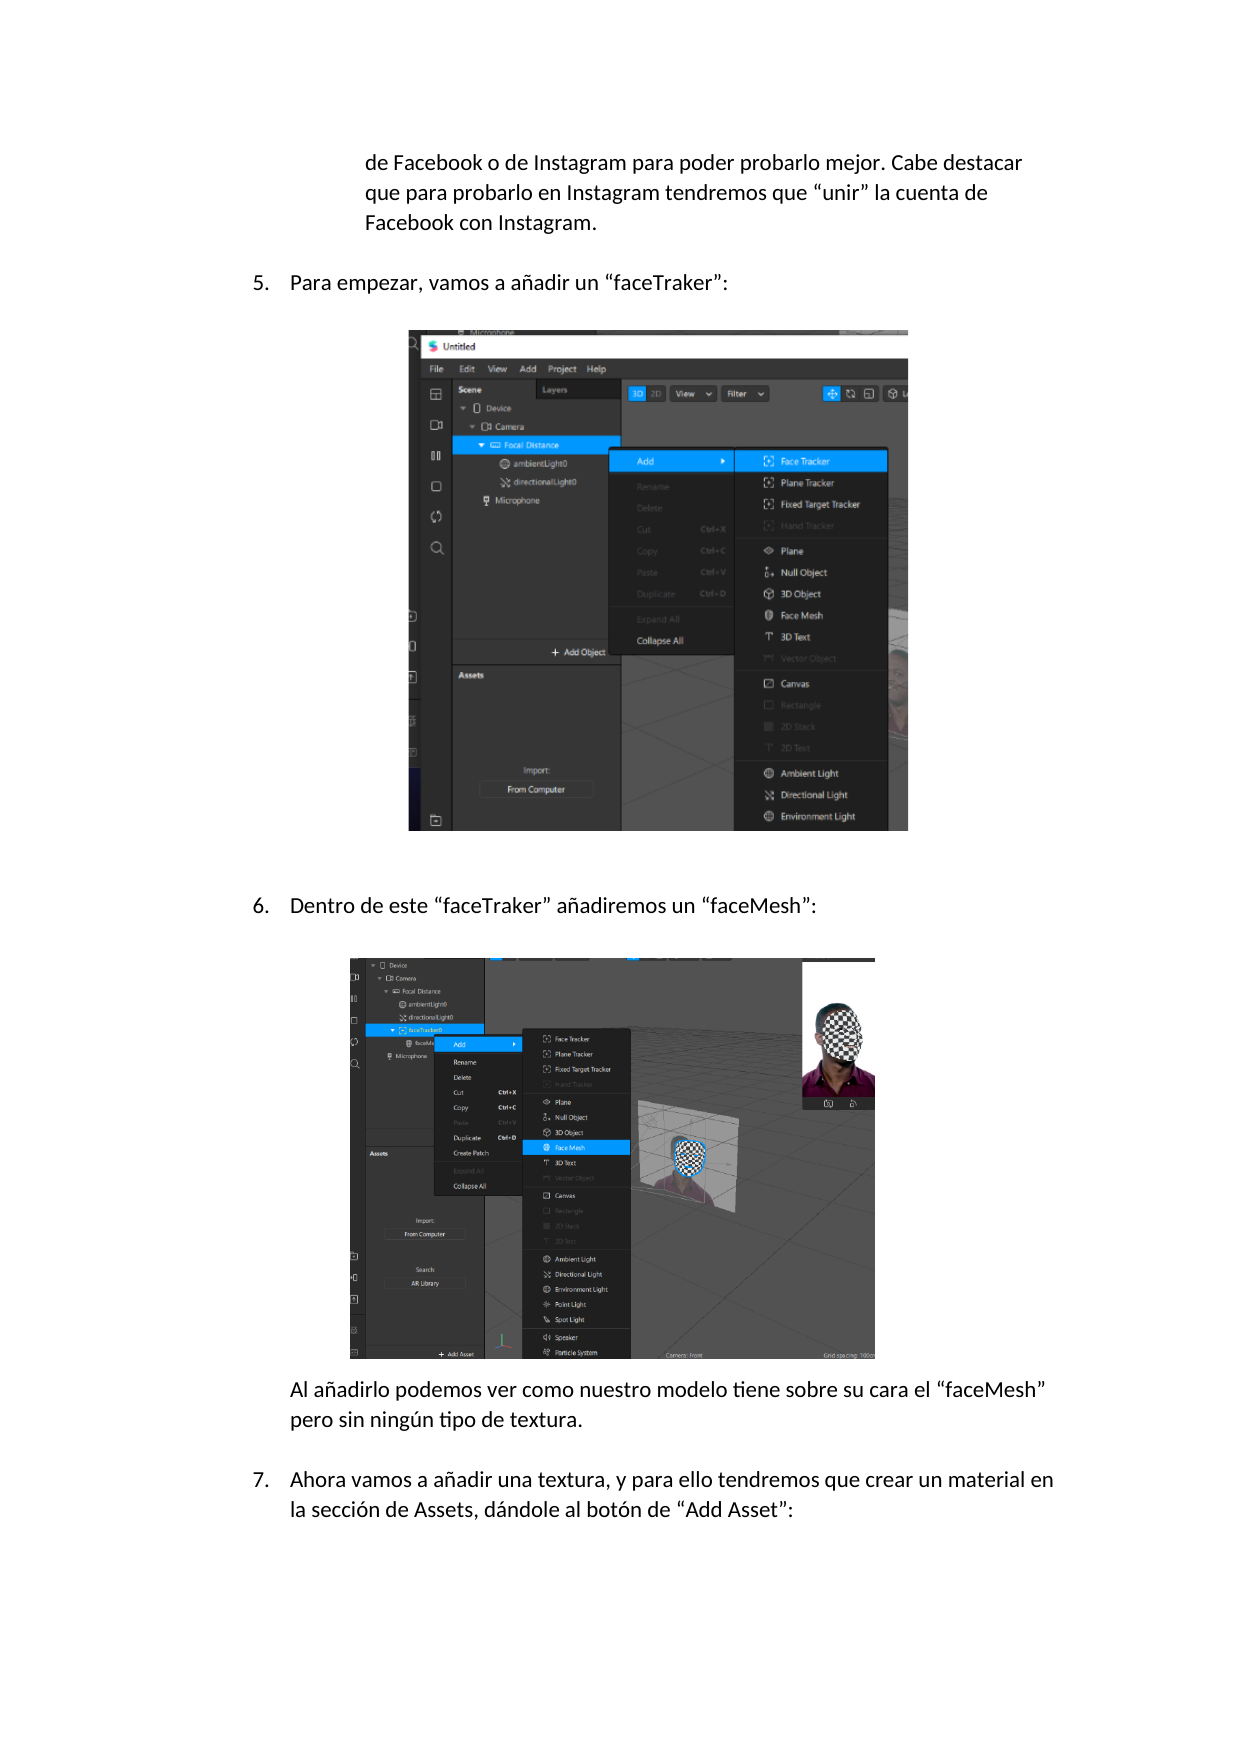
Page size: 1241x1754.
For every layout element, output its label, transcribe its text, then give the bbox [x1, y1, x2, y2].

picture [349, 958, 878, 1362]
list Dentro de este “faceTraker” añadiremos un “faceMesh”: [252, 891, 1063, 919]
list Ahora vamos a añadir una textura, y para ello tendremos que crear un material en la sección de Assets, dándole al botón de “Add Asset”: [252, 1465, 1063, 1523]
list Al añadirlo podemos ver como nuestro modelo tiene sobre su cara el “faceMesh” pero sin ningún tipo de textura. [290, 1375, 1063, 1433]
picture [408, 330, 911, 833]
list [327, 148, 1063, 236]
list Para empezar, vamos a añadir un “faceTraker”: [252, 268, 1063, 296]
